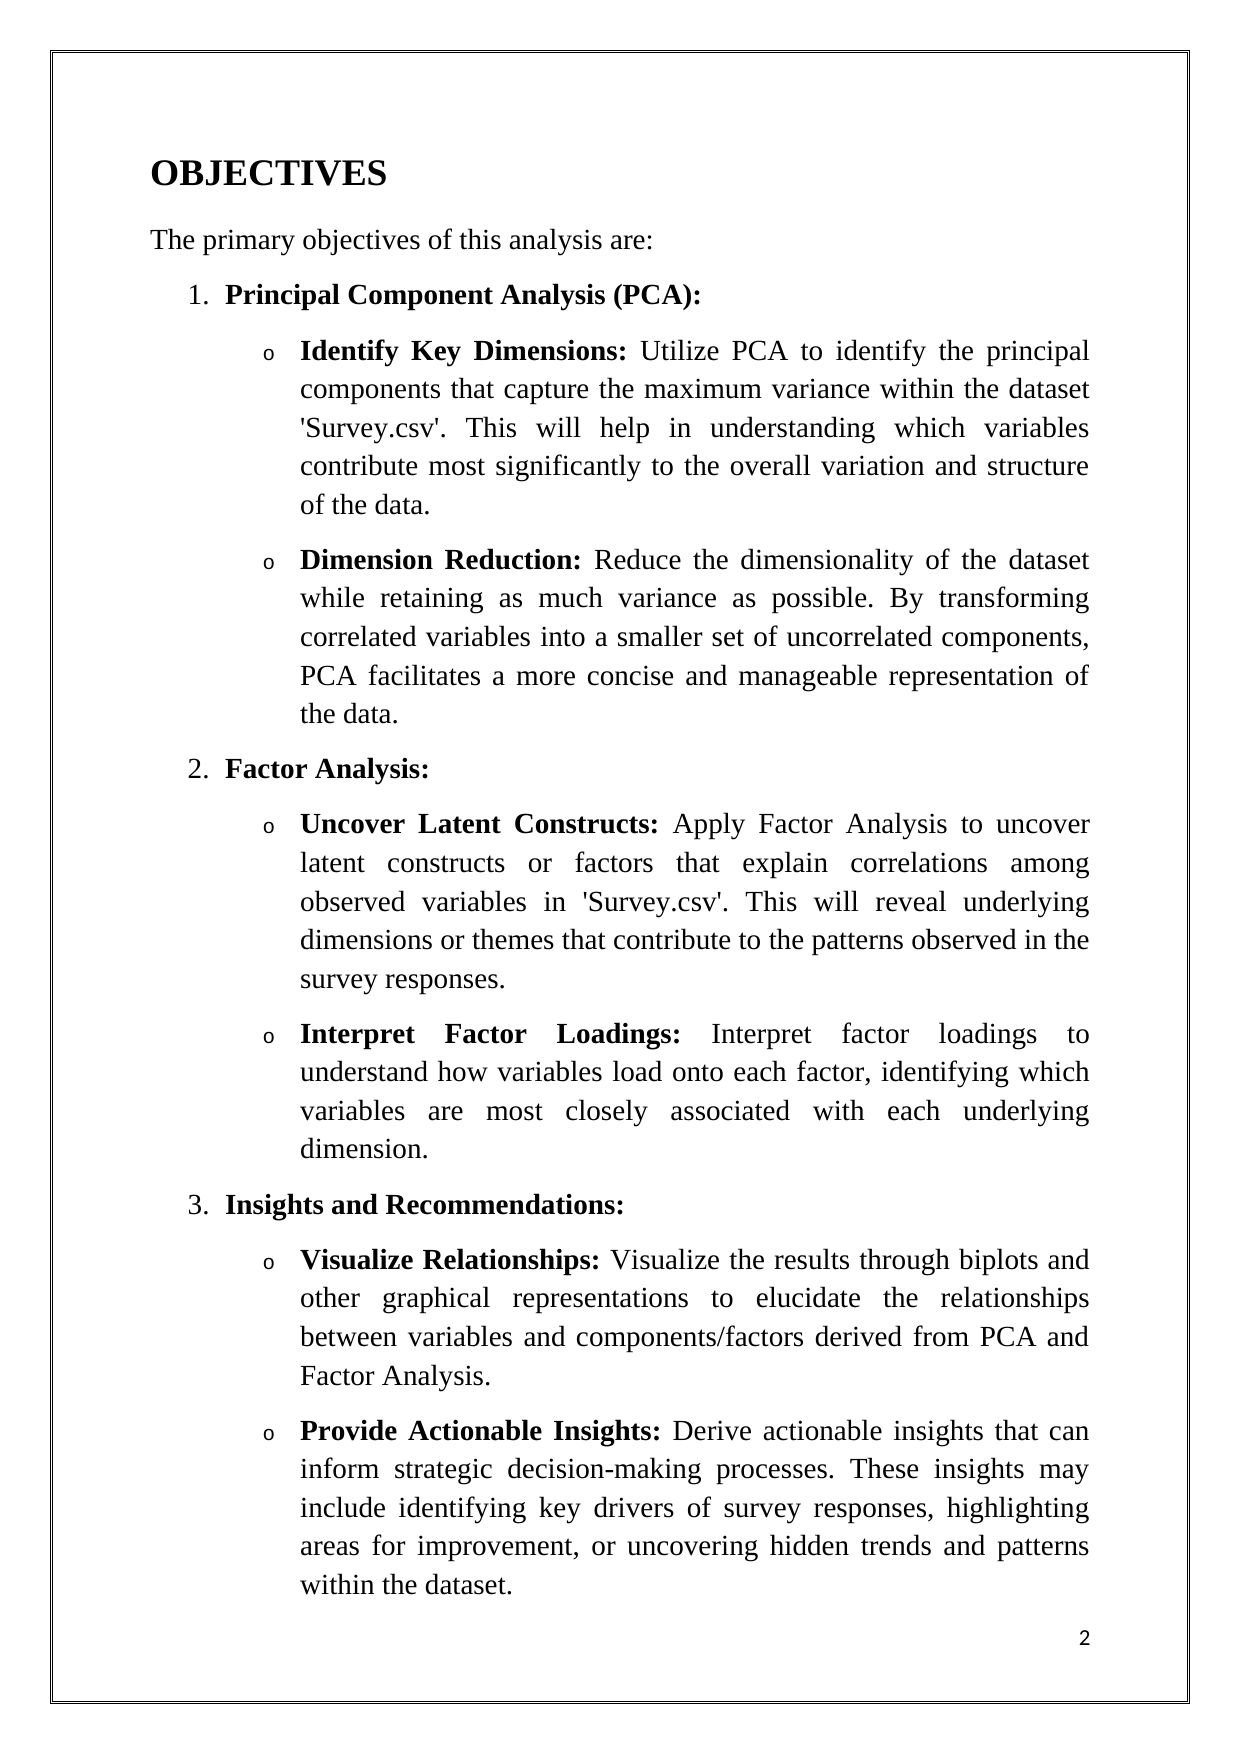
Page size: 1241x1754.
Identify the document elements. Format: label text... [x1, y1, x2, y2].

text The primary objectives of this analysis are: [150, 222, 1090, 256]
list Uncover Latent Constructs: Apply Factor Analysis to uncover latent constructs or factors that explain correlations among observed variables in 'Survey.csv'. This will reveal underlying dimensions or themes that contribute to the patterns observed in the survey responses. [262, 807, 1090, 994]
list Interpret Factor Loadings: Interpret factor loadings to understand how variables load onto each factor, identifying which variables are most closely associated with each underlying dimension. [262, 1016, 1090, 1165]
list Insights and Recommendations: [187, 1187, 1090, 1220]
list Provide Actionable Insights: Derive actionable insights that can inform strategic decision-making processes. These insights may include identifying key drivers of survey responses, highlighting areas for improvement, or uncovering hidden trends and patterns within the dataset. [262, 1413, 1090, 1601]
list Principal Component Analysis (PCA): [187, 277, 1090, 311]
list Visualize Relationships: Visualize the results through biplots and other graphical representations to elucidate the relationships between variables and components/factors derived from PCA and Factor Analysis. [262, 1242, 1090, 1391]
list Identify Key Dimensions: Utilize PCA to identify the principal components that capture the maximum variance within the dataset 'Survey.csv'. This will help in understanding which variables contribute most significantly to the overall variation and structure of the data. [262, 333, 1090, 520]
list Factor Analysis: [187, 751, 1090, 785]
list Dimension Reduction: Reduce the dimensionality of the dataset while retaining as much variance as possible. By transforming correlated variables into a smaller set of uncorrelated components, PCA facilitates a more concise and manageable representation of the data. [262, 542, 1090, 730]
text OBJECTIVES [150, 150, 1090, 193]
